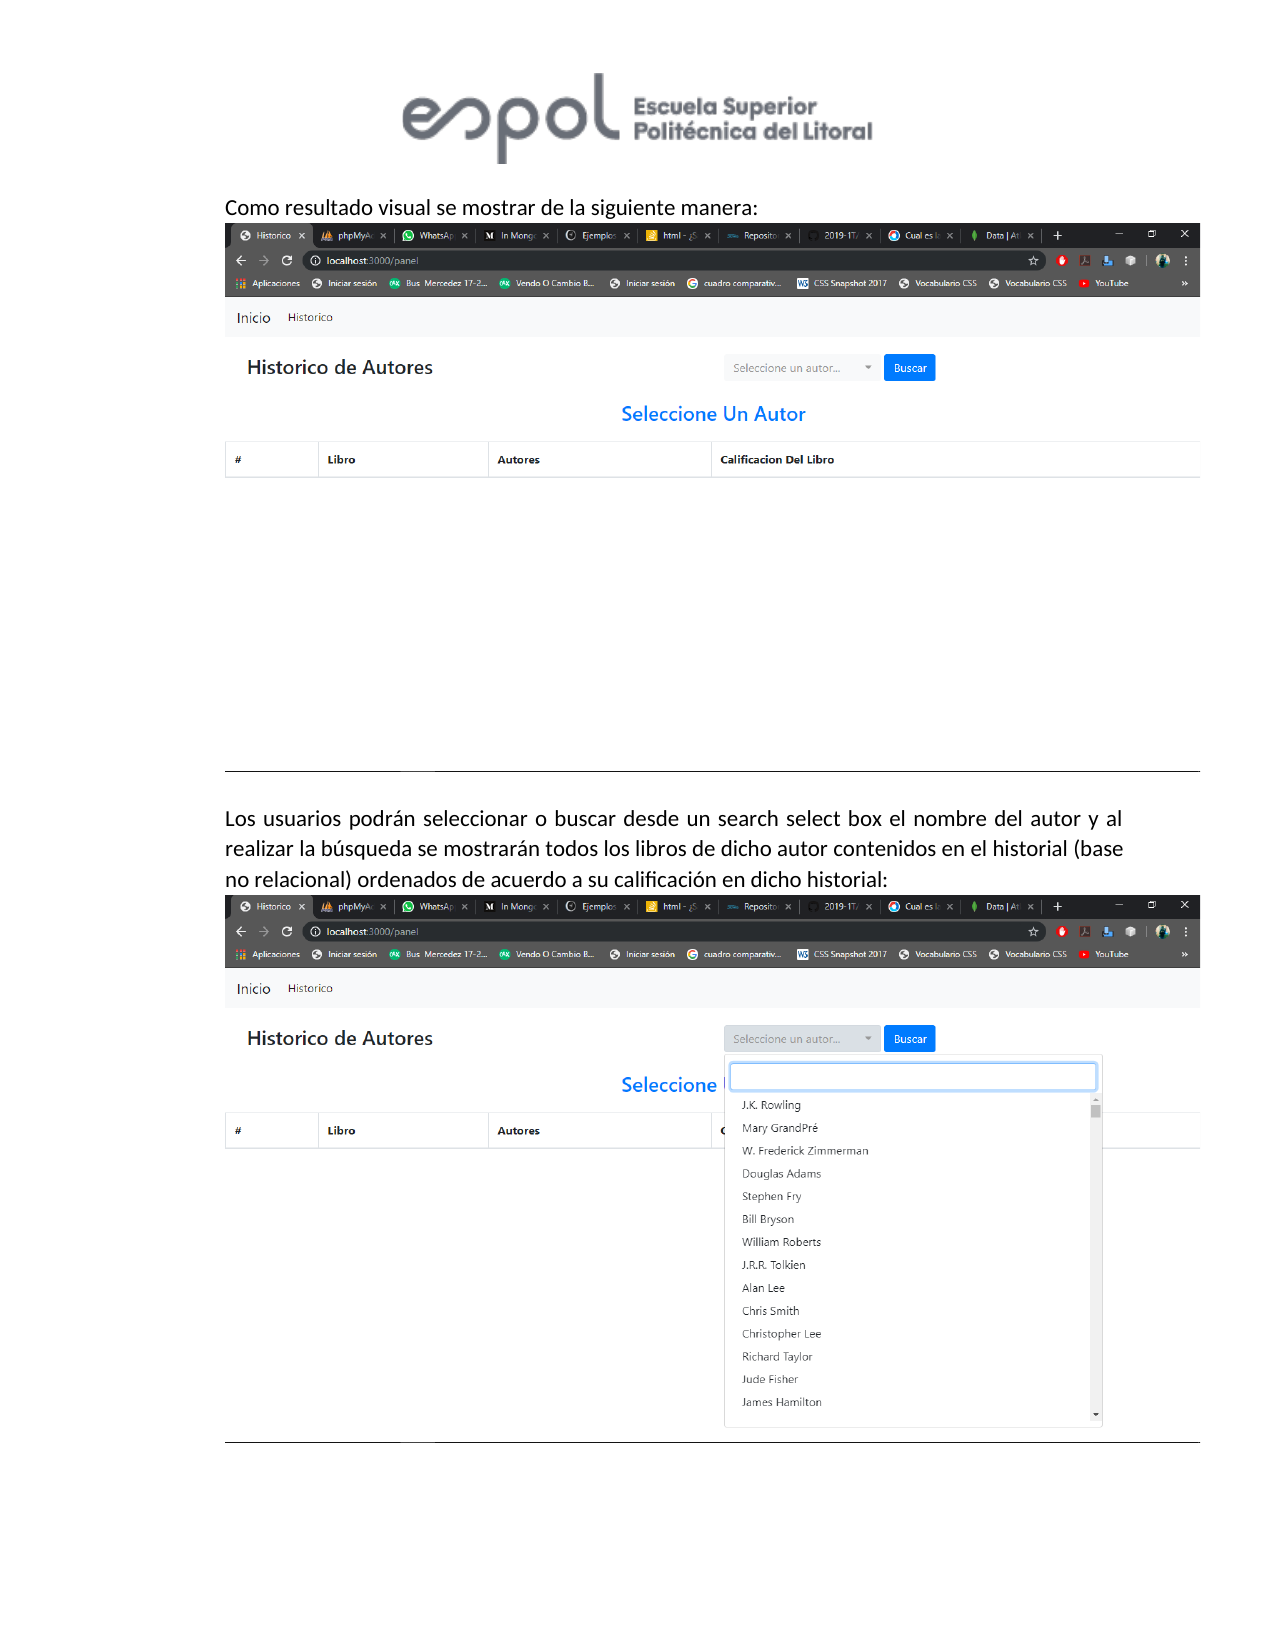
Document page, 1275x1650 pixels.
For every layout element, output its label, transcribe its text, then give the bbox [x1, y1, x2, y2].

picture [225, 895, 1200, 1443]
picture [225, 223, 1200, 772]
list Los usuarios podrán seleccionar o buscar desde un search select box el nombre del autor y al realizar la búsqueda se mostrarán todos los libros de dicho autor contenidos en el historial (base no relacional) ordenados de acuerdo a su calificación en dicho historial: [225, 804, 1125, 893]
list Como resultado visual se mostrar de la siguiente manera: [225, 193, 1125, 222]
